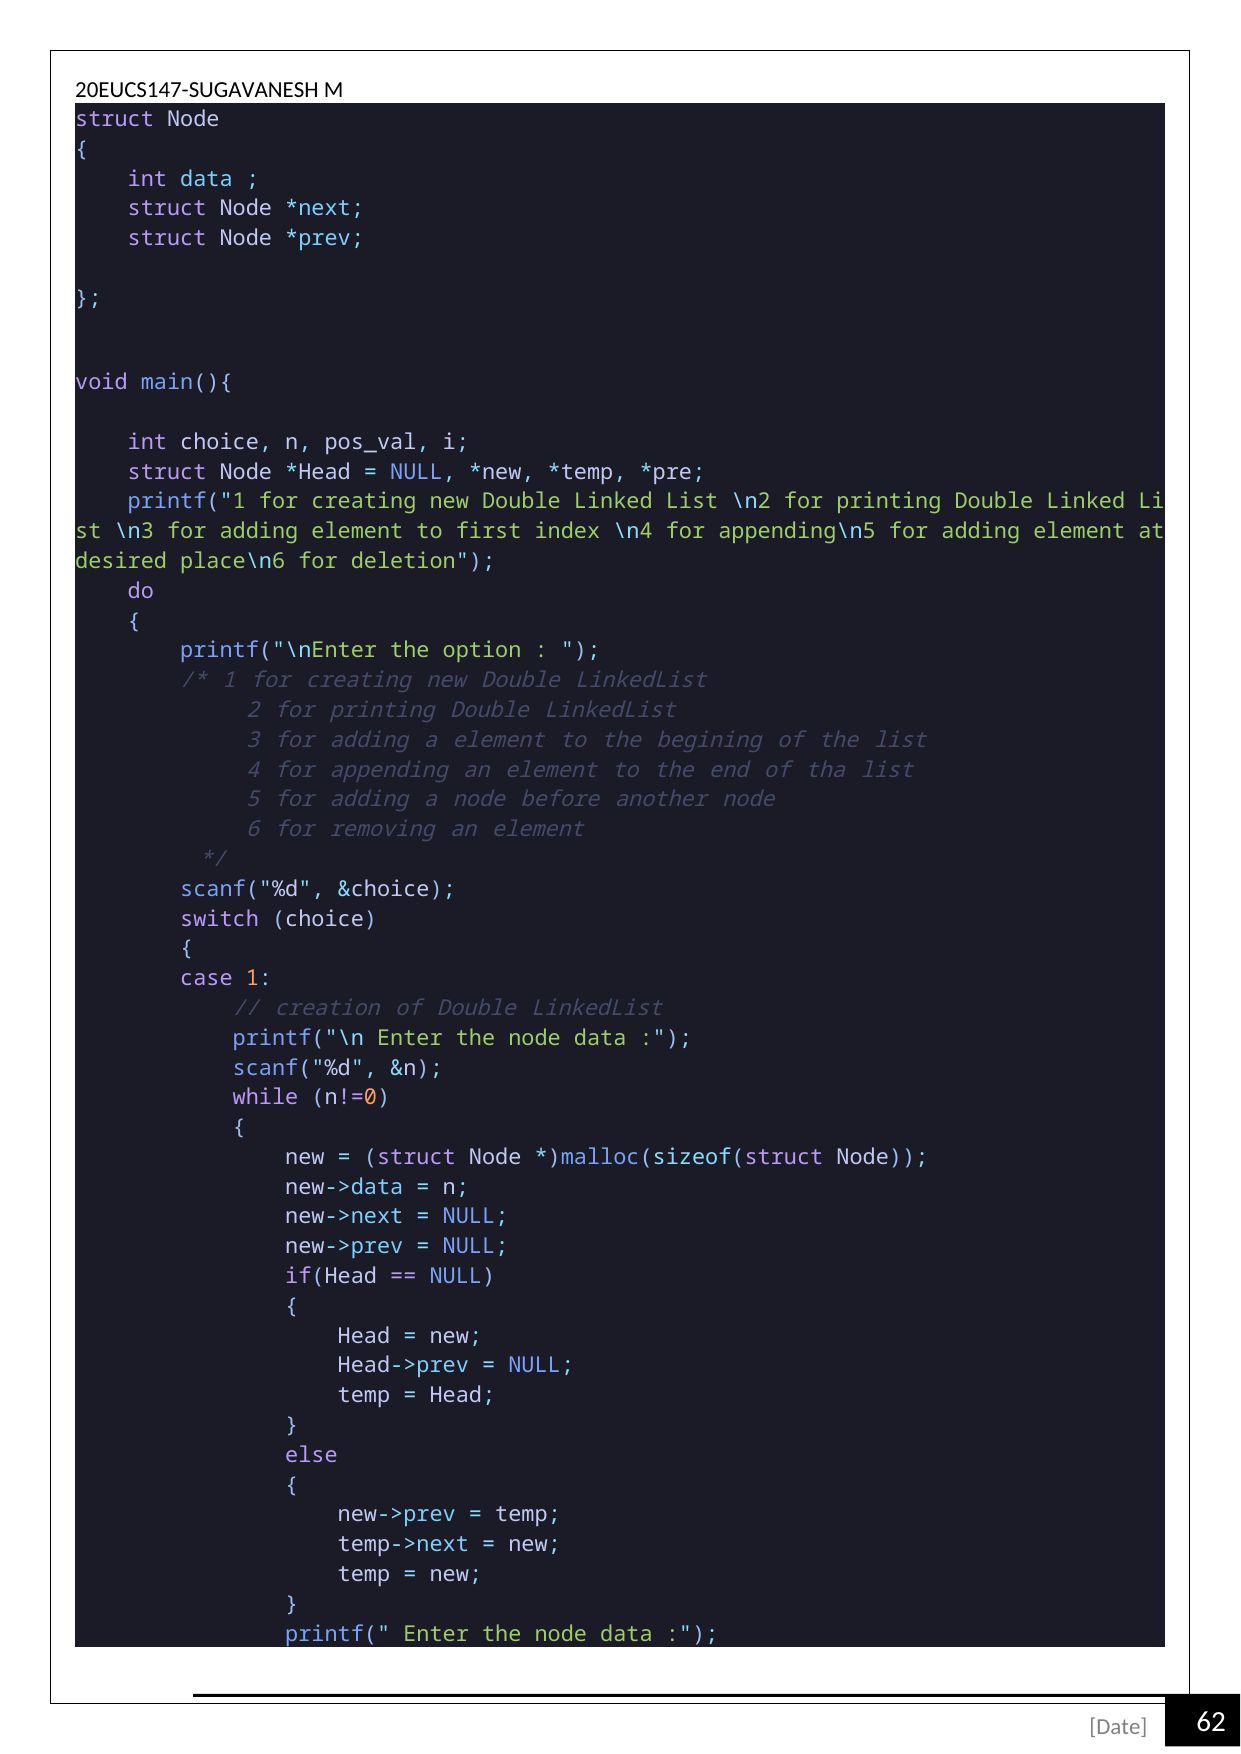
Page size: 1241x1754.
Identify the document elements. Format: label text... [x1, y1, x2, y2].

text { [75, 1290, 1165, 1320]
text // creation of Double LinkedList [75, 992, 1165, 1022]
text struct Node *Head = NULL, *new, *temp, *pre; [75, 456, 1165, 486]
text new->prev = NULL; [75, 1230, 1165, 1260]
text new = (struct Node *)malloc(sizeof(struct Node)); [75, 1141, 1165, 1171]
text Head->prev = NULL; [75, 1349, 1165, 1379]
text do [75, 575, 1165, 605]
text printf(" Enter the node data :"); [75, 1618, 1165, 1647]
text printf("1 for creating new Double Linked List \n2 for printing Double Linked List \n3 for adding element to first index \n4 for appending\n5 for adding element at desired place\n6 for deletion"); [75, 486, 1165, 575]
text Head = new; [75, 1320, 1165, 1349]
text } [75, 1409, 1165, 1439]
text { [75, 932, 1165, 962]
text { [75, 605, 1165, 634]
text scanf("%d", &choice); [75, 873, 1165, 903]
text /* 1 for creating new Double LinkedList [75, 664, 1165, 694]
text struct Node *next; [75, 192, 1165, 222]
text 5 for adding a node before another node [75, 783, 1165, 813]
text } [75, 1588, 1165, 1618]
text 6 for removing an element [75, 813, 1165, 843]
text printf("\n Enter the node data :"); [75, 1022, 1165, 1052]
text int choice, n, pos_val, i; [75, 426, 1165, 456]
text { [75, 133, 1165, 163]
text else [75, 1439, 1165, 1469]
text temp->next = new; [75, 1528, 1165, 1558]
text struct Node *prev; [75, 222, 1165, 252]
text struct Node [75, 103, 1165, 133]
text */ [75, 843, 1165, 873]
text new->prev = temp; [75, 1498, 1165, 1528]
text while (n!=0) [75, 1081, 1165, 1111]
text { [75, 1111, 1165, 1141]
text printf("\nEnter the option : "); [75, 634, 1165, 664]
text }; [75, 282, 1165, 312]
text new->data = n; [75, 1171, 1165, 1201]
text case 1: [75, 962, 1165, 992]
text scanf("%d", &n); [75, 1052, 1165, 1081]
text 2 for printing Double LinkedList [75, 694, 1165, 724]
text temp = new; [75, 1558, 1165, 1588]
text 3 for adding a element to the begining of the list [75, 724, 1165, 754]
text switch (choice) [75, 903, 1165, 932]
text temp = Head; [75, 1379, 1165, 1409]
text { [75, 1469, 1165, 1498]
text void main(){ [75, 366, 1165, 396]
text int data ; [75, 163, 1165, 192]
text 4 for appending an element to the end of tha list [75, 754, 1165, 783]
text if(Head == NULL) [75, 1260, 1165, 1290]
text new->next = NULL; [75, 1201, 1165, 1230]
